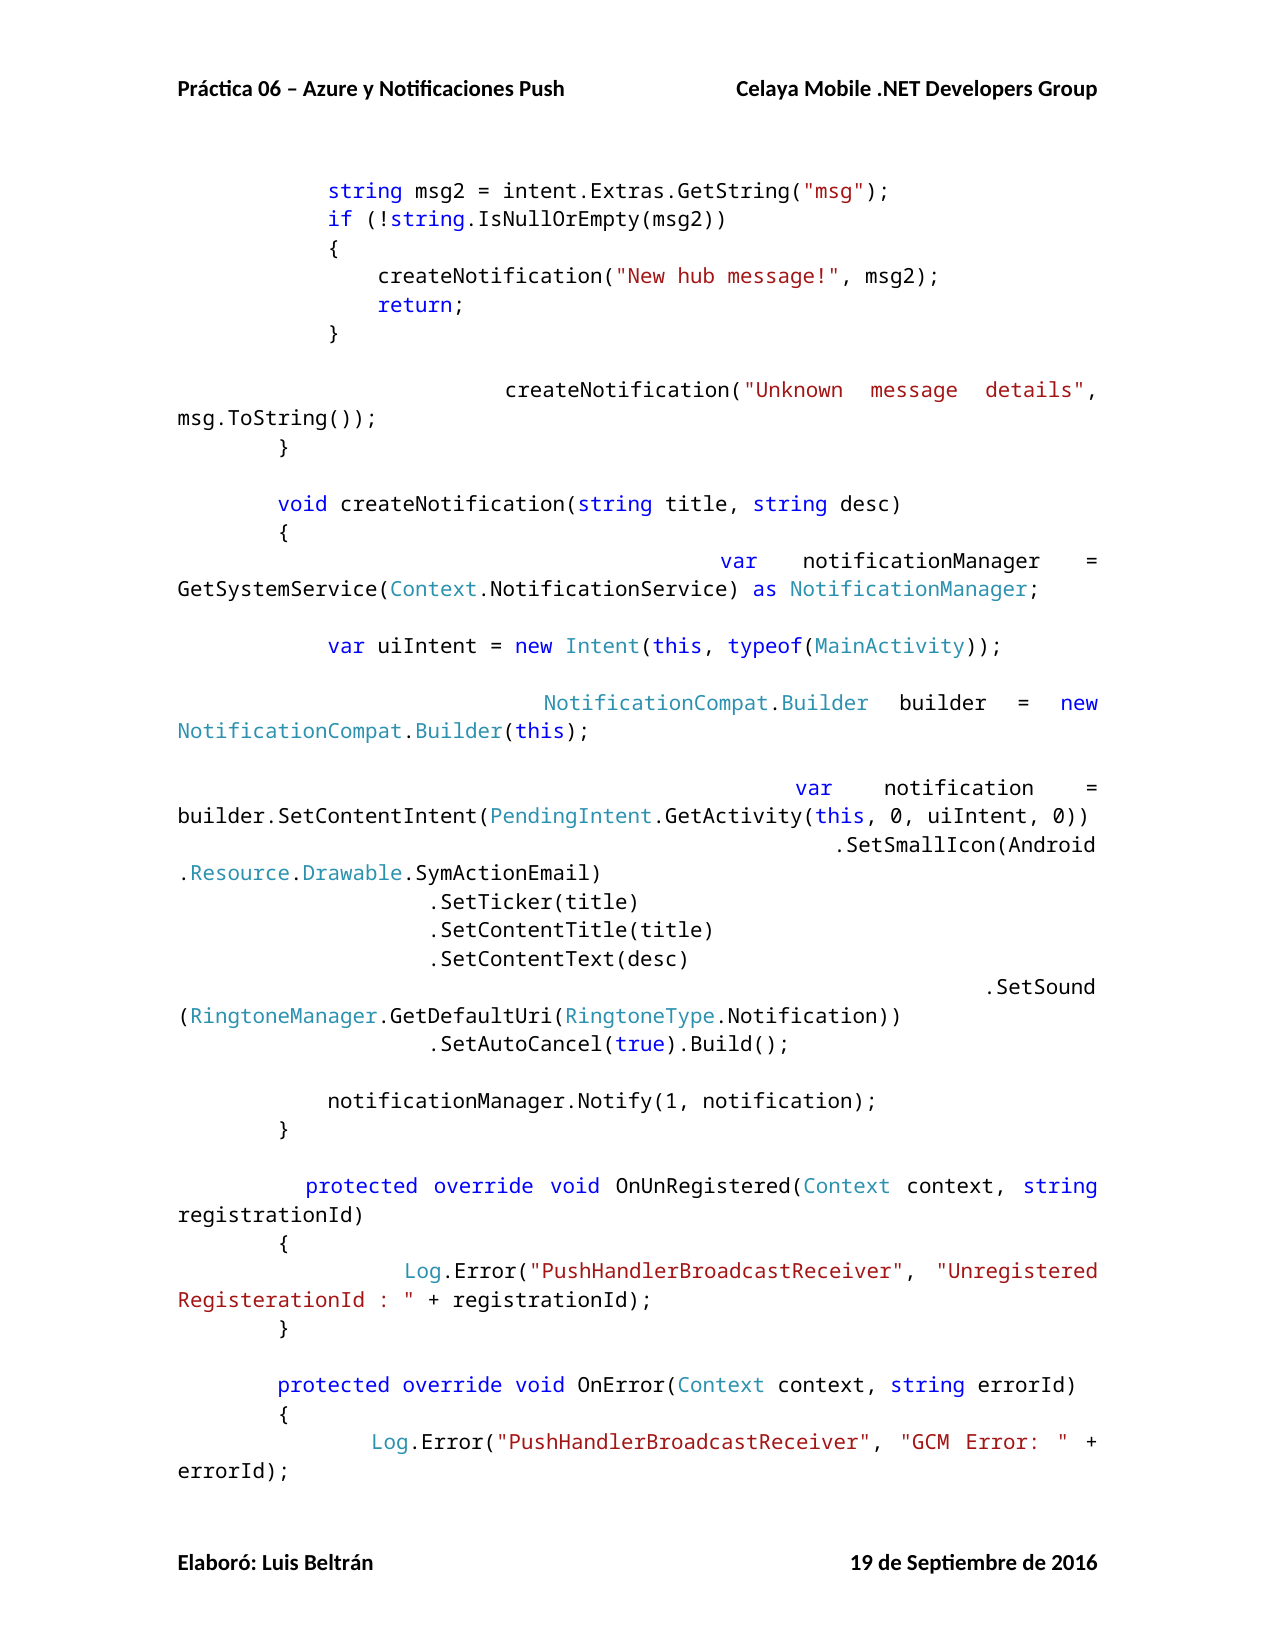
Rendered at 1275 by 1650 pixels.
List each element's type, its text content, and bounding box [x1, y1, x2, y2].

text NotificationCompat.Builder builder = new NotificationCompat.Builder(this); [177, 688, 1098, 745]
text .SetTicker(title) [177, 887, 1098, 915]
text createNotification("New hub message!", msg2); [177, 261, 1098, 290]
text { [177, 1399, 1098, 1427]
text { [177, 517, 1098, 546]
text } [177, 432, 1098, 460]
text if (!string.IsNullOrEmpty(msg2)) [177, 204, 1098, 233]
text .SetAutoCancel(true).Build(); [177, 1029, 1098, 1058]
text var uiIntent = new Intent(this, typeof(MainActivity)); [177, 631, 1098, 659]
text Log.Error("PushHandlerBroadcastReceiver", "Unregistered RegisterationId : " + registrationId); [177, 1257, 1098, 1313]
text } [177, 1114, 1098, 1143]
text notificationManager.Notify(1, notification); [177, 1086, 1098, 1114]
text protected override void OnUnRegistered(Context context, string registrationId) [177, 1171, 1098, 1228]
text } [177, 318, 1098, 347]
text .SetSound(RingtoneManager.GetDefaultUri(RingtoneType.Notification)) [177, 972, 1098, 1029]
text } [177, 1313, 1098, 1342]
text Log.Error("PushHandlerBroadcastReceiver", "GCM Error: " + errorId); [177, 1427, 1098, 1484]
text protected override void OnError(Context context, string errorId) [177, 1370, 1098, 1399]
text { [177, 1228, 1098, 1257]
text void createNotification(string title, string desc) [177, 489, 1098, 517]
text .SetContentText(desc) [177, 944, 1098, 972]
text var notificationManager = GetSystemService(Context.NotificationService) as NotificationManager; [177, 546, 1098, 603]
text createNotification("Unknown message details", msg.ToString()); [177, 375, 1098, 432]
text .SetContentTitle(title) [177, 915, 1098, 944]
text .SetSmallIcon(Android.Resource.Drawable.SymActionEmail) [177, 830, 1098, 887]
text var notification = builder.SetContentIntent(PendingIntent.GetActivity(this, 0, uiIntent, 0)) [177, 773, 1098, 830]
text return; [177, 290, 1098, 318]
text { [177, 233, 1098, 261]
text string msg2 = intent.Extras.GetString("msg"); [177, 176, 1098, 204]
